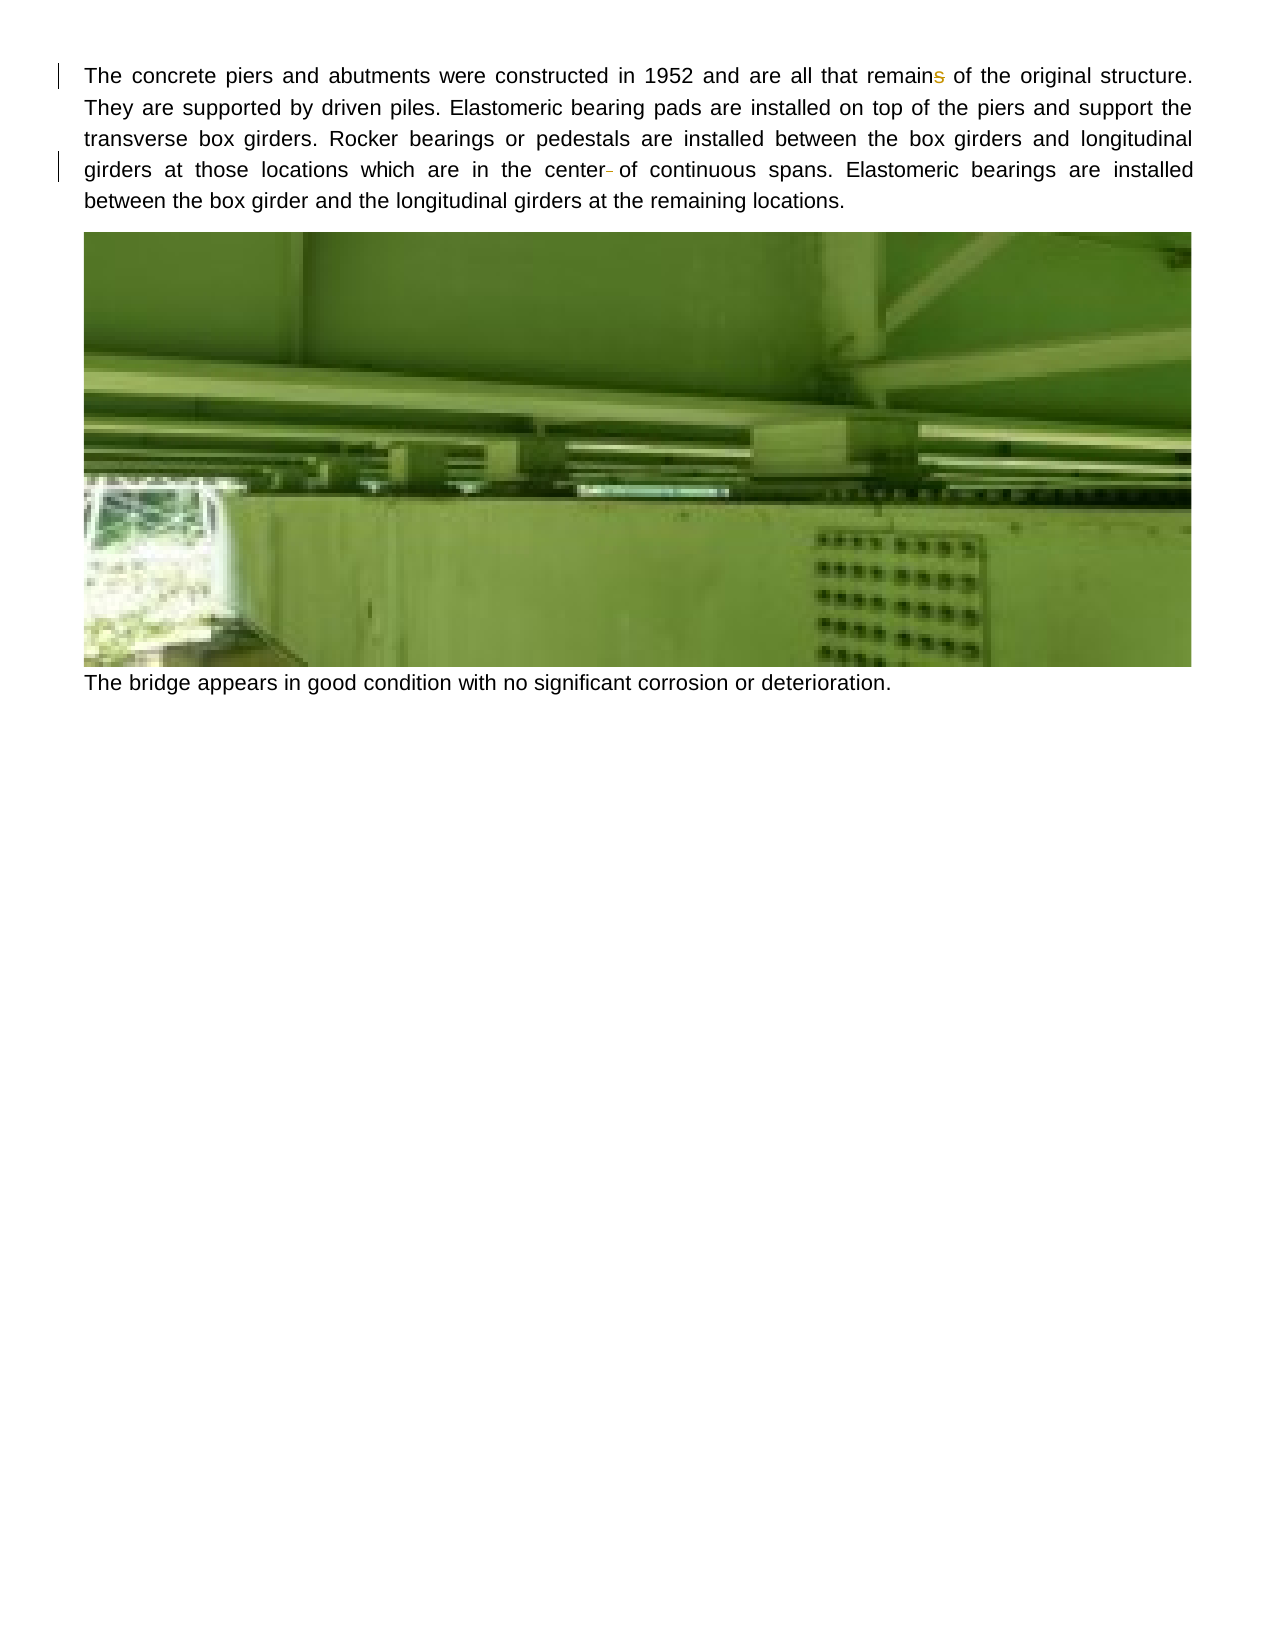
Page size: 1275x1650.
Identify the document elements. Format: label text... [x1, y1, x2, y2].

text The concrete piers and abutments were constructed in 1952 and are all that remain of the original structure. They are supported by driven piles. Elastomeric bearing pads are installed on top of the piers and support the transverse box girders. Rocker bearings or pedestals are installed between the box girders and longitudinal girders at those locations which are in the center of continuous spans. Elastomeric bearings are installed between the box girder and the longitudinal girders at the remaining locations. [84, 63, 1194, 213]
picture [83, 232, 1192, 667]
text The bridge appears in good condition with no significant corrosion or deterioration. [84, 670, 1204, 695]
